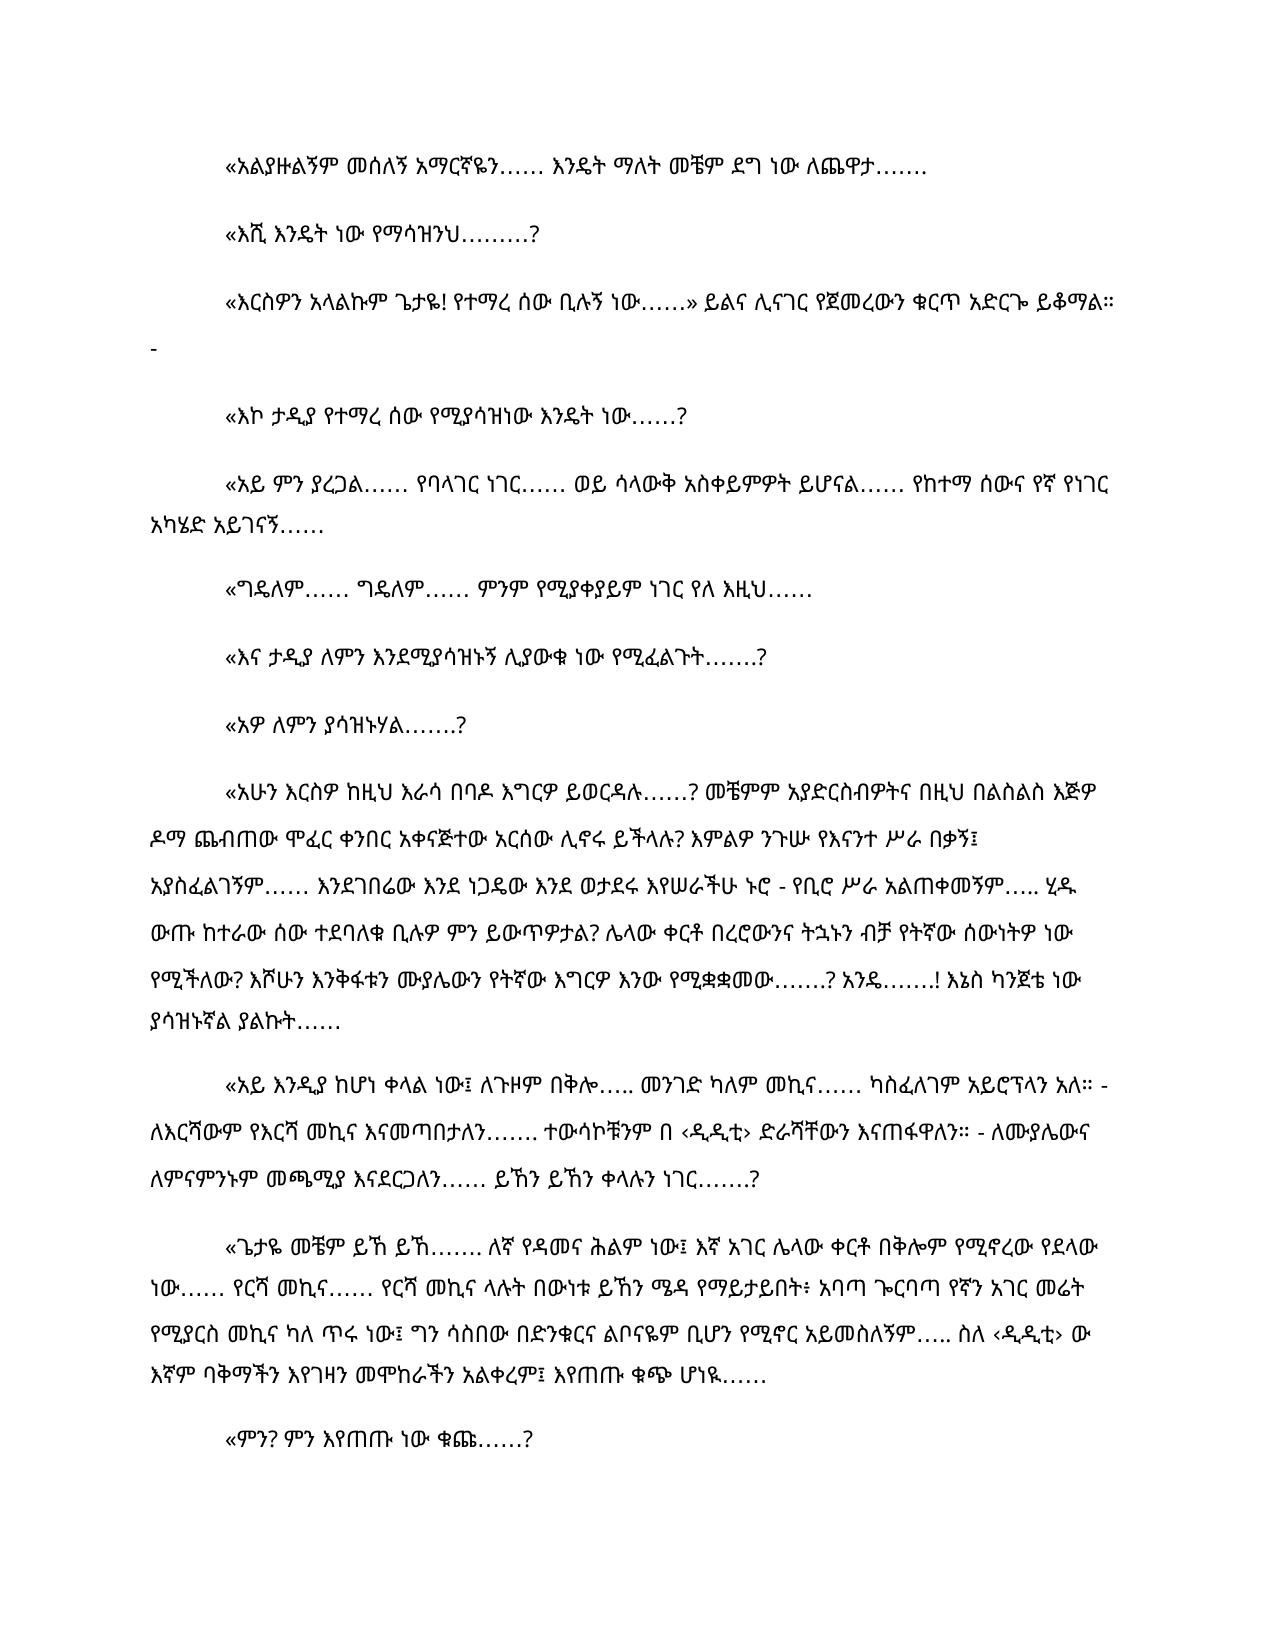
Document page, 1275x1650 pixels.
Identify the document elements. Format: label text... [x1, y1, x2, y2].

text «እና ታዲያ ለምን እንደሚያሳዝኑኝ ሊያውቁ ነው የሚፈልጉት…….? [150, 641, 1125, 672]
text «እርስዎን አላልኩም ጌታዬ! የተማረ ሰው ቢሉኝ ነው……» ይልና ሊናገር የጀመረውን ቁርጥ አድርጐ ይቆማል። - [150, 285, 1125, 363]
text «እሺ እንዴት ነው የማሳዝንህ………? [150, 218, 1125, 249]
text «ግዴለም…… ግዴለም…… ምንም የሚያቀያይም ነገር የለ እዚህ…… [150, 573, 1125, 604]
text «አልያዙልኝም መሰለኝ አማርኛዬን…… እንዴት ማለት መቼም ደግ ነው ለጨዋታ……. [150, 150, 1125, 181]
text «እኮ ታዲያ የተማረ ሰው የሚያሳዝነው እንዴት ነው……? [150, 400, 1125, 431]
text «ጌታዬ መቼም ይኸ ይኸ……. ለኛ የዳመና ሕልም ነው፤ እኛ አገር ሌላው ቀርቶ በቅሎም የሚኖረው የደላው ነው…… የርሻ መኪና…… የርሻ መኪና ላሉት በውነቱ ይኸን ሜዳ የማይታይበት፥ አባጣ ጐርባጣ የኛን አገር መሬት የሚያርስ መኪና ካለ ጥሩ ነው፤ ግን ሳስበው በድንቁርና ልቦናዬም ቢሆን የሚኖር አይመስለኝም….. ስለ ‹ዲዲቲ› ው እኛም ባቅማችን እየገዛን መሞከራችን አልቀረም፤ እየጠጡ ቁጭ ሆነዪ…… [150, 1231, 1125, 1389]
text «አሁን እርስዎ ከዚህ እራሳ በባዶ እግርዎ ይወርዳሉ……? መቼምም አያድርስብዎትና በዚህ በልስልስ እጅዎ ዶማ ጨብጠው ሞፈር ቀንበር አቀናጅተው አርሰው ሊኖሩ ይችላሉ? እምልዎ ንጉሡ የእናንተ ሥራ በቃኝ፤ አያስፈልገኝም…… እንደገበሬው እንደ ነጋዴው እንደ ወታደሩ እየሠራችሁ ኑሮ - የቢሮ ሥራ አልጠቀመኝም….. ሂዱ ውጡ ከተራው ሰው ተደባለቁ ቢሉዎ ምን ይውጥዎታል? ሌላው ቀርቶ በረሮውንና ትኋኑን ብቻ የትኛው ሰውነትዎ ነው የሚችለው? እሾሁን እንቅፋቱን ሙያሌውን የትኛው እግርዎ እንው የሚቋቋመው…….? አንዴ…….! እኔስ ካንጀቴ ነው ያሳዝኑኛል ያልኩት…… [150, 776, 1125, 1035]
text «ምን? ምን እየጠጡ ነው ቁጩ……? [150, 1423, 1125, 1454]
text «አይ እንዲያ ከሆነ ቀላል ነው፤ ለጉዞም በቅሎ….. መንገድ ካለም መኪና…… ካስፈለገም አይሮፕላን አለ። - ለእርሻውም የእርሻ መኪና እናመጣበታለን……. ተውሳኮቹንም በ ‹ዲዲቲ› ድራሻቸውን እናጠፋዋለን። - ለሙያሌውና ለምናምንኑም መጫሚያ እናደርጋለን…… ይኸን ይኸን ቀላሉን ነገር…….? [150, 1069, 1125, 1194]
text «አይ ምን ያረጋል…… የባላገር ነገር…… ወይ ሳላውቅ አስቀይምዎት ይሆናል…… የከተማ ሰውና የኛ የነገር አካሄድ አይገናኝ…… [150, 468, 1125, 539]
text «አዎ ለምን ያሳዝኑሃል…….? [150, 708, 1125, 740]
